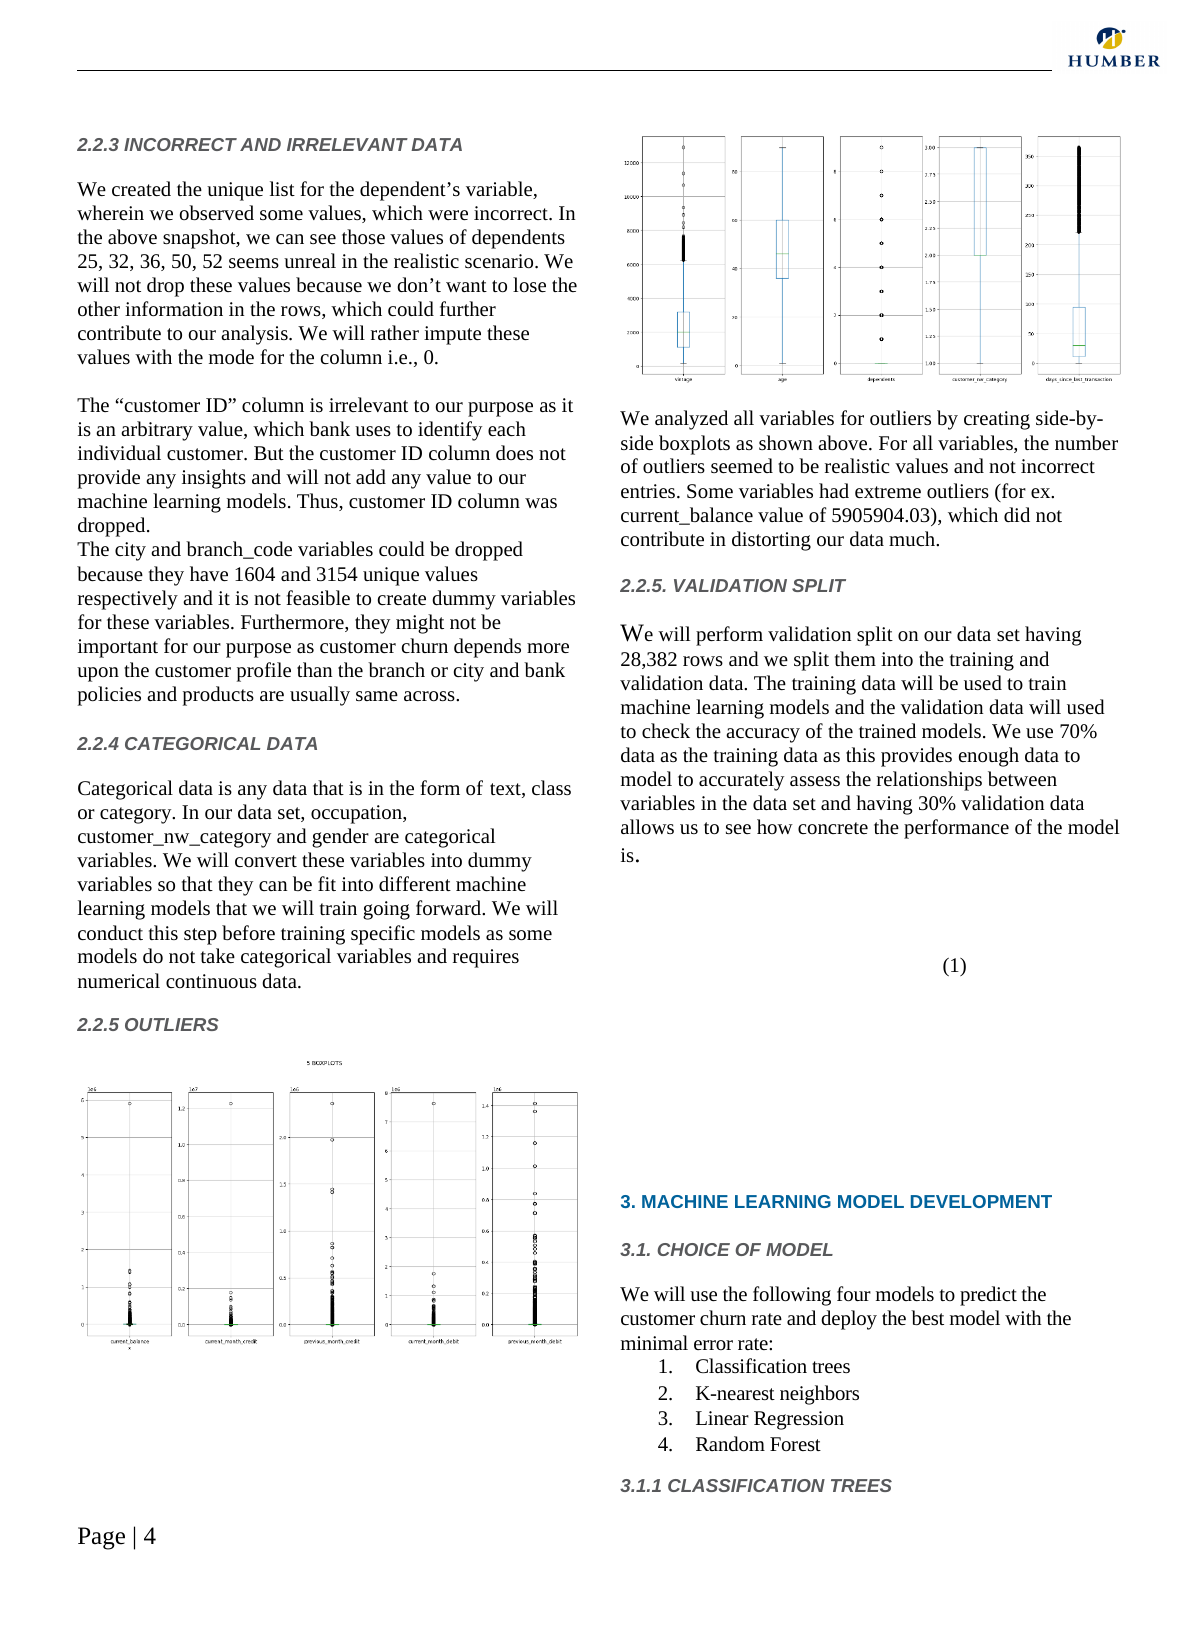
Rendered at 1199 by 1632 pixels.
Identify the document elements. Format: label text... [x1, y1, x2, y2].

list K-nearest neighbors [658, 1380, 1122, 1404]
list Classification trees [658, 1354, 1122, 1378]
text 2.2.5. VALIDATION SPLIT [620, 575, 1122, 596]
text (1) [787, 929, 1122, 977]
text The “customer ID” column is irrelevant to our purpose as it is an arbitrary value, which bank uses to identify each individual customer. But the customer ID column does not provide any insights and will not add any value to our machine learning models. Thus, customer ID column was dropped. [77, 393, 578, 537]
list 2.2.3 INCORRECT AND IRRELEVANT DATA [77, 133, 578, 176]
text We analyzed all variables for outliers by creating side-by-side boxplots as shown above. For all variables, the number of outliers seemed to be realistic values and not incorrect entries. Some variables had extreme outliers (for ex. current_balance value of 5905904.03), which did not contribute in distorting our data much. [620, 406, 1122, 551]
picture [1052, 21, 1168, 74]
text 2.2.5 OUTLIERS [77, 1014, 578, 1036]
list Linear Regression [658, 1406, 1122, 1430]
text We will use the following four models to predict the customer churn rate and deploy the best model with the minimal error rate: [620, 1282, 1122, 1354]
text The city and branch_code variables could be dropped because they have 1604 and 3154 unique values respectively and it is not feasible to create dummy variables for these variables. Furthermore, they might not be important for our purpose as customer churn depends more upon the customer profile than the branch or city and bank policies and products are usually same across. [77, 537, 578, 706]
list 3. MACHINE LEARNING MODEL DEVELOPMENT [620, 1191, 1122, 1212]
list Random Forest [658, 1432, 1122, 1456]
list 2.2.4 CATEGORICAL DATA [77, 733, 578, 776]
picture [620, 133, 1123, 385]
text Categorical data is any data that is in the form of text, class or category. In our data set, occupation, customer_nw_category and gender are categorical variables. We will convert these variables into dummy variables so that they can be fit into different machine learning models that we will train going forward. We will conduct this step before training specific models as some models do not take categorical variables and requires numerical continuous data. [77, 776, 578, 993]
text We will perform validation split on our data set having 28,382 rows and we split them into the training and validation data. The training data will be used to train machine learning models and the validation data will used to check the accuracy of the trained models. We use 70% data as the training data as this provides enough data to model to accurately assess the relationships between variables in the data set and having 30% validation data allows us to see how concrete the performance of the model is. [620, 618, 1122, 868]
text We created the unique list for the dependent’s variable, wherein we observed some values, which were incorrect. In the above snapshot, we can see those values of dependents 25, 32, 36, 50, 52 seems unreal in the realistic scenario. We will not drop these values because we don’t want to lose the other information in the rows, which could further contribute to our analysis. We will rather impute these values with the mode for the column i.e., 0. [77, 176, 578, 369]
text 3.1.1 CLASSIFICATION TREES [620, 1475, 1122, 1496]
list 3.1. CHOICE OF MODEL [620, 1239, 1122, 1282]
picture [77, 1057, 580, 1354]
